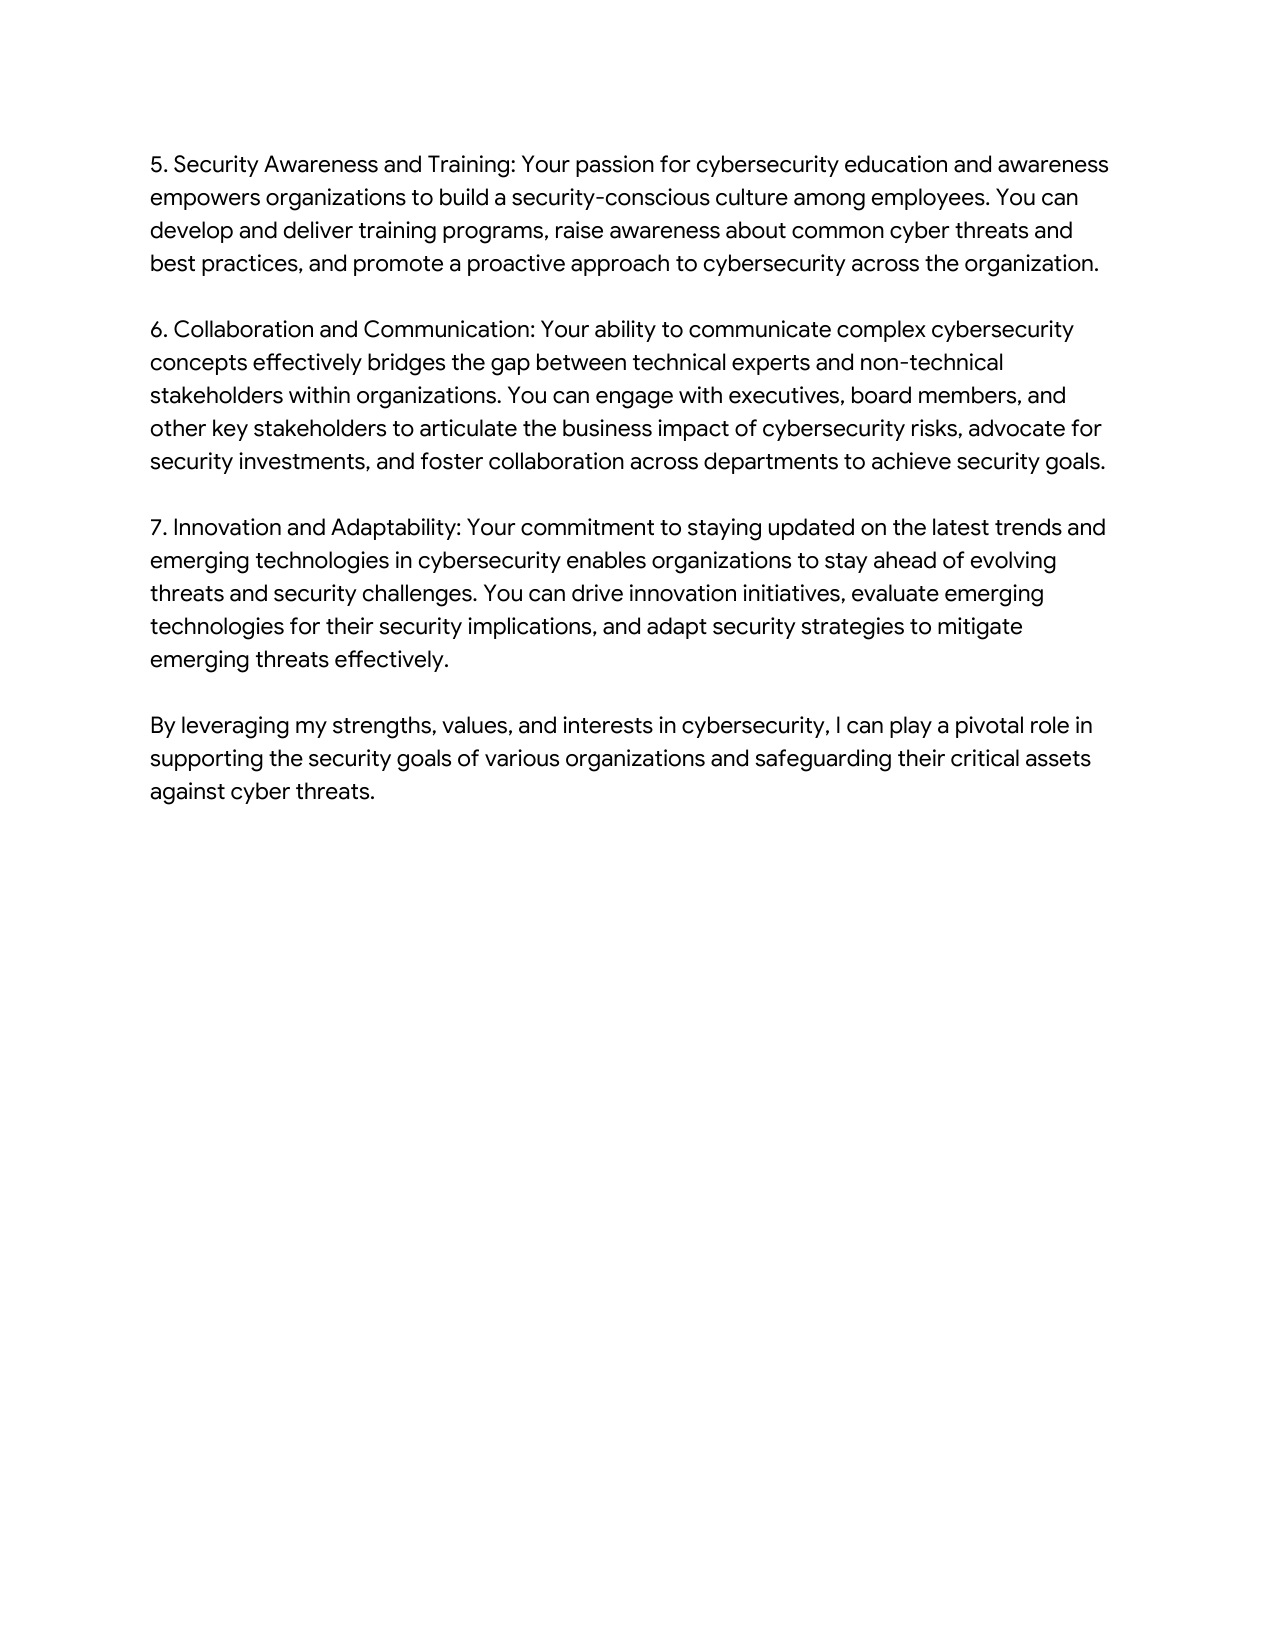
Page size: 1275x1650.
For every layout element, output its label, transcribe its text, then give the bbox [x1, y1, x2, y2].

text By leveraging my strengths, values, and interests in cybersecurity, I can play a pivotal role in supporting the security goals of various organizations and safeguarding their critical assets against cyber threats. [150, 711, 1125, 806]
text 5. Security Awareness and Training: Your passion for cybersecurity education and awareness empowers organizations to build a security-conscious culture among employees. You can develop and deliver training programs, raise awareness about common cyber threats and best practices, and promote a proactive approach to cybersecurity across the organization. [150, 150, 1125, 278]
text 7. Innovation and Adaptability: Your commitment to staying updated on the latest trends and emerging technologies in cybersecurity enables organizations to stay ahead of evolving threats and security challenges. You can drive innovation initiatives, evaluate emerging technologies for their security implications, and adapt security strategies to mitigate emerging threats effectively. [150, 513, 1125, 674]
text 6. Collaboration and Communication: Your ability to communicate complex cybersecurity concepts effectively bridges the gap between technical experts and non-technical stakeholders within organizations. You can engage with executives, board members, and other key stakeholders to articulate the business impact of cybersecurity risks, advocate for security investments, and foster collaboration across departments to achieve security goals. [150, 315, 1125, 476]
